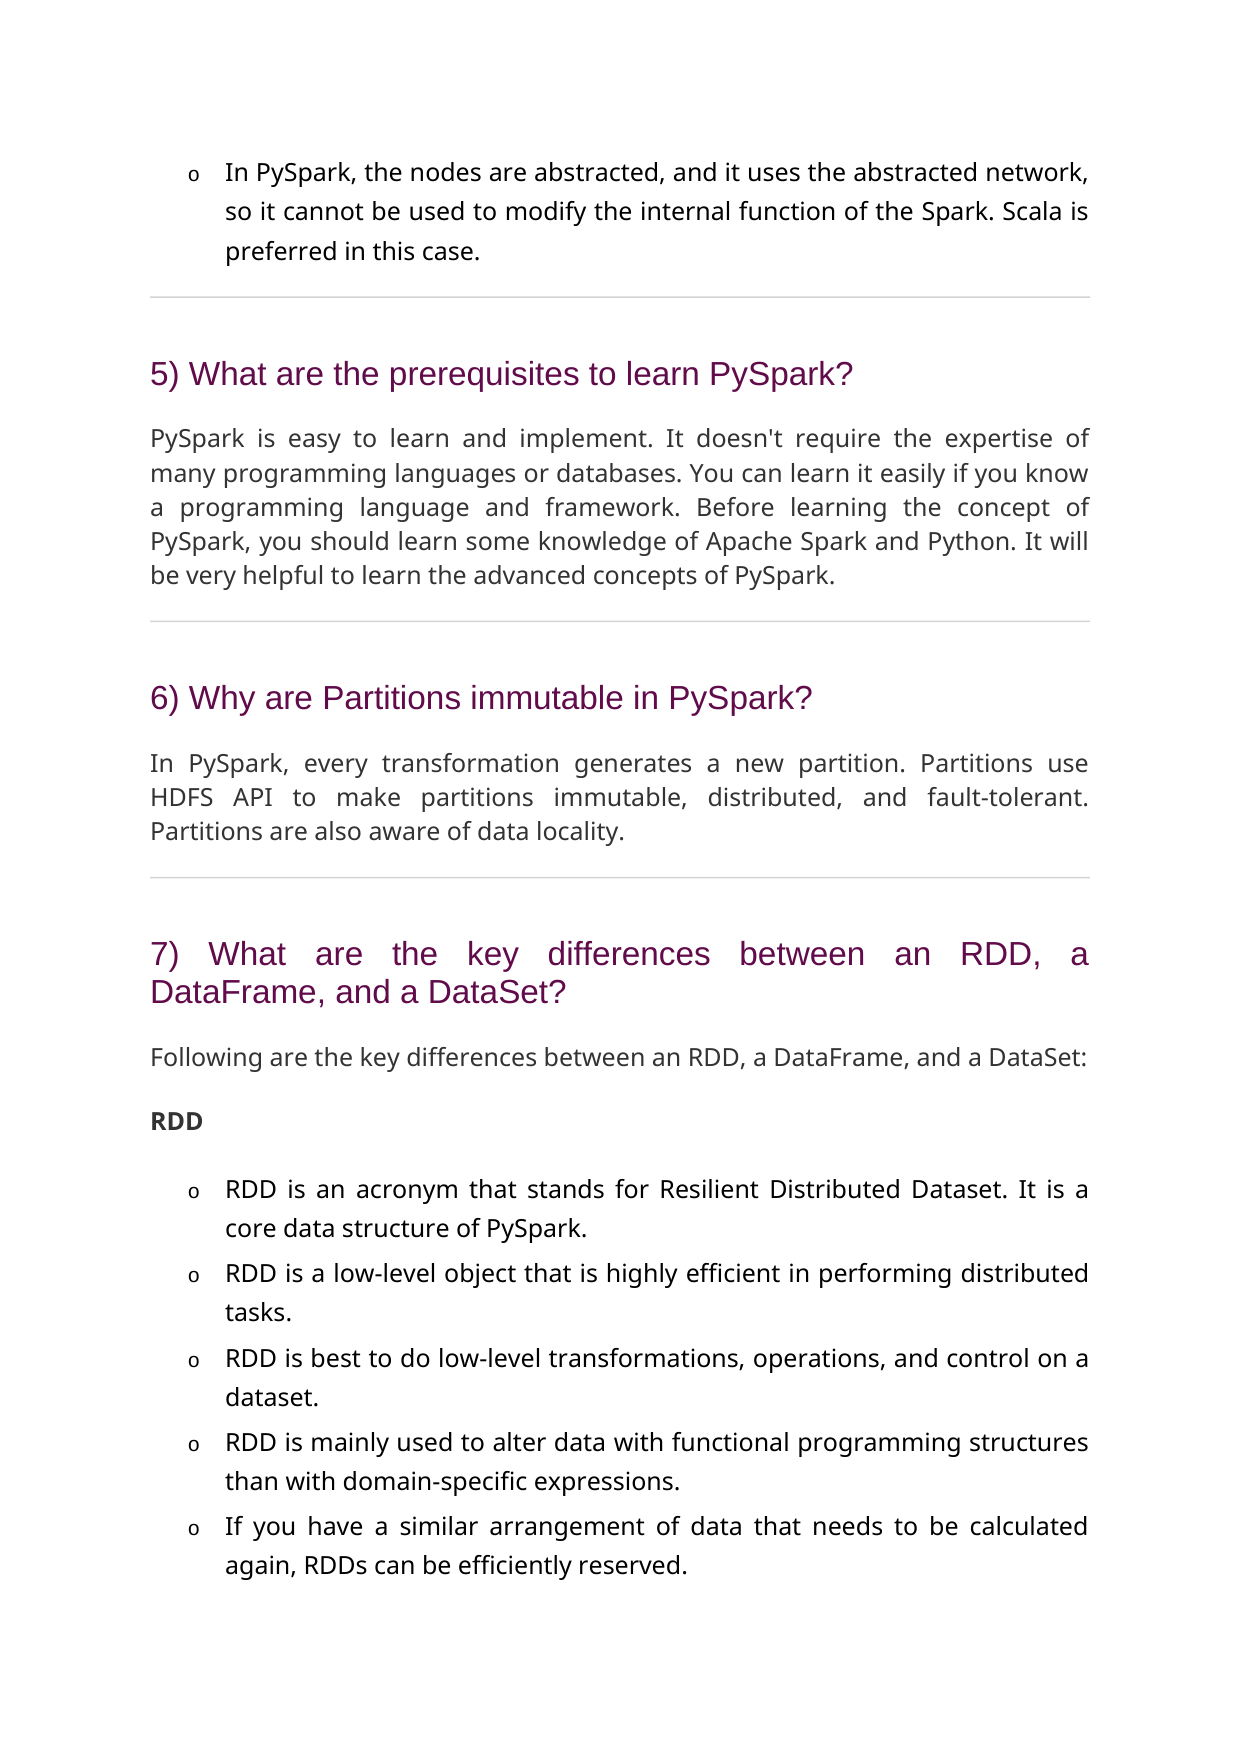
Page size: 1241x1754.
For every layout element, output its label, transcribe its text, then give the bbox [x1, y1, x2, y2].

text PySpark is easy to learn and implement. It doesn't require the expertise of many programming languages or databases. You can learn it easily if you know a programming language and framework. Before learning the concept of PySpark, you should learn some knowledge of Apache Spark and Python. It will be very helpful to learn the advanced concepts of PySpark. [150, 421, 1090, 591]
list If you have a similar arrangement of data that needs to be calculated again, RDDs can be efficiently reserved. [187, 1504, 1090, 1582]
list In PySpark, the nodes are abstracted, and it uses the abstracted network, so it cannot be used to modify the internal function of the Spark. Scala is preferred in this case. [187, 150, 1090, 267]
list RDD is mainly used to alter data with functional programming structures than with domain-specific expressions. [187, 1419, 1090, 1498]
text 7) What are the key differences between an RDD, a DataFrame, and a DataSet? [150, 934, 1090, 1011]
text 5) What are the prerequisites to learn PySpark? [150, 353, 1090, 392]
text RDD [150, 1103, 1090, 1137]
list RDD is best to do low-level transformations, operations, and control on a dataset. [187, 1335, 1090, 1413]
list RDD is a low-level object that is highly efficient in performing distributed tasks. [187, 1251, 1090, 1329]
text Following are the key differences between an RDD, a DataFrame, and a DataSet: [150, 1040, 1090, 1074]
text 6) Why are Partitions immutable in PySpark? [150, 678, 1090, 716]
list RDD is an acronym that stands for Resilient Distributed Dataset. It is a core data structure of PySpark. [187, 1166, 1090, 1244]
text In PySpark, every transformation generates a new partition. Partitions use HDFS API to make partitions immutable, distributed, and fault-tolerant. Partitions are also aware of data locality. [150, 745, 1090, 848]
